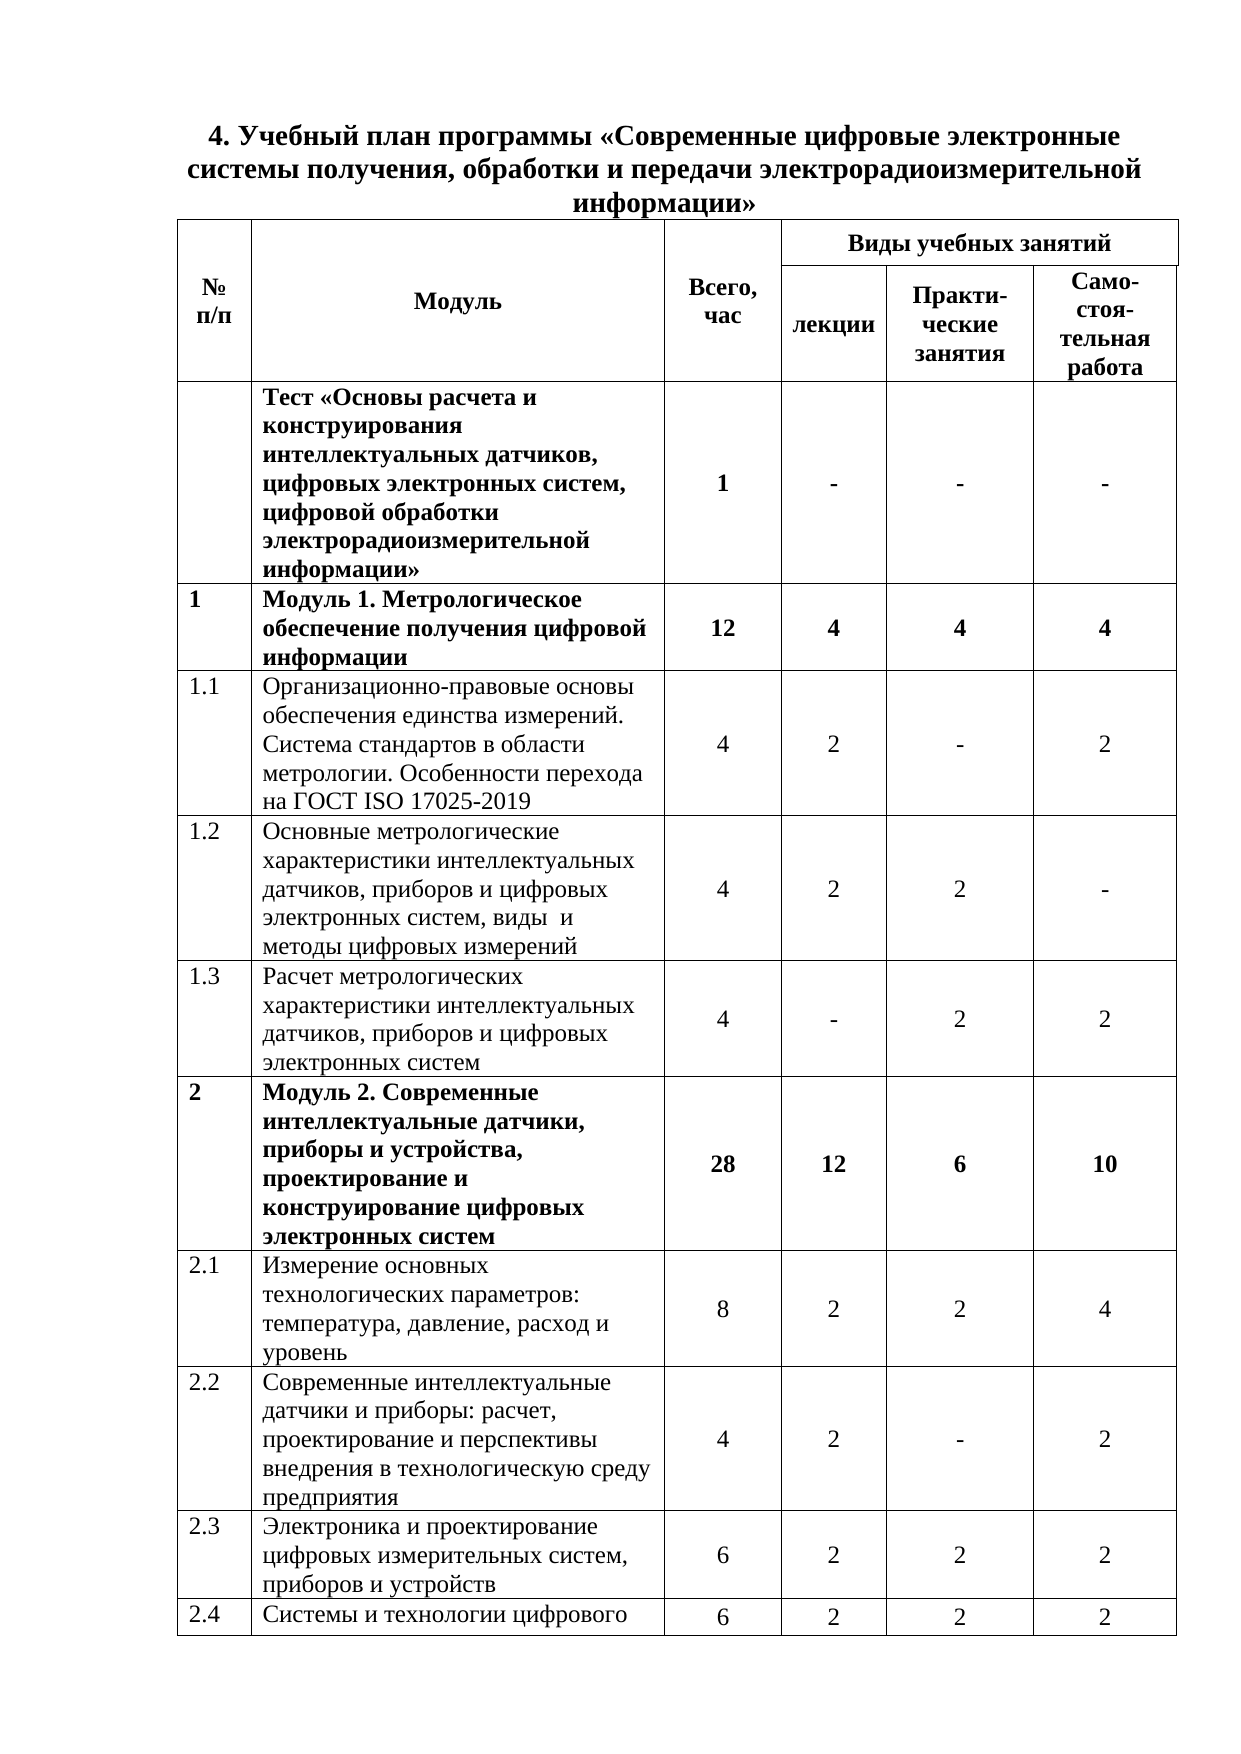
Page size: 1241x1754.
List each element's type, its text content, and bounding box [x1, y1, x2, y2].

table_header Всего, час [665, 220, 781, 381]
table_cell Модуль 1. Метрологическое обеспечение получения цифровой информации [252, 584, 664, 670]
table_cell 2.3 [178, 1511, 251, 1598]
table_cell 1.1 [178, 671, 251, 815]
table_cell 2.2 [178, 1367, 251, 1510]
table_cell 2 [887, 816, 1033, 960]
table_cell лекции [782, 266, 886, 381]
table_cell 2 [887, 1599, 1033, 1635]
table_cell Расчет метрологических характеристики интеллектуальных датчиков, приборов и цифровых электронных систем [252, 961, 664, 1076]
table_cell Электроника и проектирование цифровых измерительных систем, приборов и устройств [252, 1511, 664, 1598]
table_cell 4 [887, 584, 1033, 670]
table_cell 12 [782, 1077, 886, 1249]
table_cell - [1034, 382, 1176, 583]
table_cell 2 [887, 1251, 1033, 1366]
table_cell 2 [1034, 961, 1176, 1076]
table_cell Организационно-правовые основы обеспечения единства измерений. Система стандартов в области метрологии. Особенности перехода на ГОСТ ISO 17025-2019 [252, 671, 664, 815]
table_cell Основные метрологические характеристики интеллектуальных датчиков, приборов и цифровых электронных систем, виды и методы цифровых измерений [252, 816, 664, 960]
table_cell 4 [1034, 584, 1176, 670]
table_cell Само-стоя-тельная работа [1034, 266, 1176, 381]
table_cell 2 [1034, 671, 1176, 815]
table_cell 2 [1034, 1511, 1176, 1598]
table_cell 2 [178, 1077, 251, 1249]
table_cell - [1034, 816, 1176, 960]
table_cell 2 [782, 671, 886, 815]
table_cell 2.1 [178, 1251, 251, 1366]
table_cell 10 [1034, 1077, 1176, 1249]
table_header № п/п [178, 220, 251, 381]
table_cell 8 [665, 1251, 781, 1366]
table_cell 2 [1034, 1599, 1176, 1635]
table_cell Модуль 2. Современные интеллектуальные датчики, приборы и устройства, проектирование и конструирование цифровых электронных систем [252, 1077, 664, 1249]
table_cell 1.3 [178, 961, 251, 1076]
table_cell - [782, 382, 886, 583]
table_cell 2 [782, 816, 886, 960]
table_cell 2 [782, 1367, 886, 1510]
subtitle 4. Учебный план программы «Современные цифровые электронные системы получения, обработки и передачи электрорадиоизмерительной информации» [177, 118, 1152, 219]
table_header Виды учебных занятий [782, 220, 1178, 265]
table_cell Современные интеллектуальные датчики и приборы: расчет, проектирование и перспективы внедрения в технологическую среду предприятия [252, 1367, 664, 1510]
table_cell 2 [887, 1511, 1033, 1598]
table_cell - [887, 671, 1033, 815]
table_cell 2.4 [178, 1599, 251, 1635]
table_cell 2 [887, 961, 1033, 1076]
table_cell - [782, 961, 886, 1076]
table_header Модуль [252, 220, 664, 381]
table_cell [252, 1599, 664, 1635]
table_cell 6 [665, 1511, 781, 1598]
table_cell 12 [665, 584, 781, 670]
table_cell 28 [665, 1077, 781, 1249]
table_cell 6 [665, 1599, 781, 1635]
table_cell 4 [665, 1367, 781, 1510]
table_cell 4 [665, 671, 781, 815]
table_cell 2 [1034, 1367, 1176, 1510]
table_cell Практи-ческие занятия [887, 266, 1033, 381]
table_cell 1.2 [178, 816, 251, 960]
table_cell 2 [782, 1599, 886, 1635]
table_cell [178, 382, 251, 583]
table_cell 2 [782, 1251, 886, 1366]
table_cell - [887, 1367, 1033, 1510]
table_cell 4 [1034, 1251, 1176, 1366]
table_cell 4 [782, 584, 886, 670]
table_cell Тест «Основы расчета и конструирования интеллектуальных датчиков, цифровых электронных систем, цифровой обработки электрорадиоизмерительной информации» [252, 382, 664, 583]
table_cell 1 [178, 584, 251, 670]
table_cell - [887, 382, 1033, 583]
table_cell 4 [665, 961, 781, 1076]
table_cell 4 [665, 816, 781, 960]
table_cell 6 [887, 1077, 1033, 1249]
table_cell 1 [665, 382, 781, 583]
table_cell 2 [782, 1511, 886, 1598]
table_cell Измерение основных технологических параметров: температура, давление, расход и уровень [252, 1251, 664, 1366]
